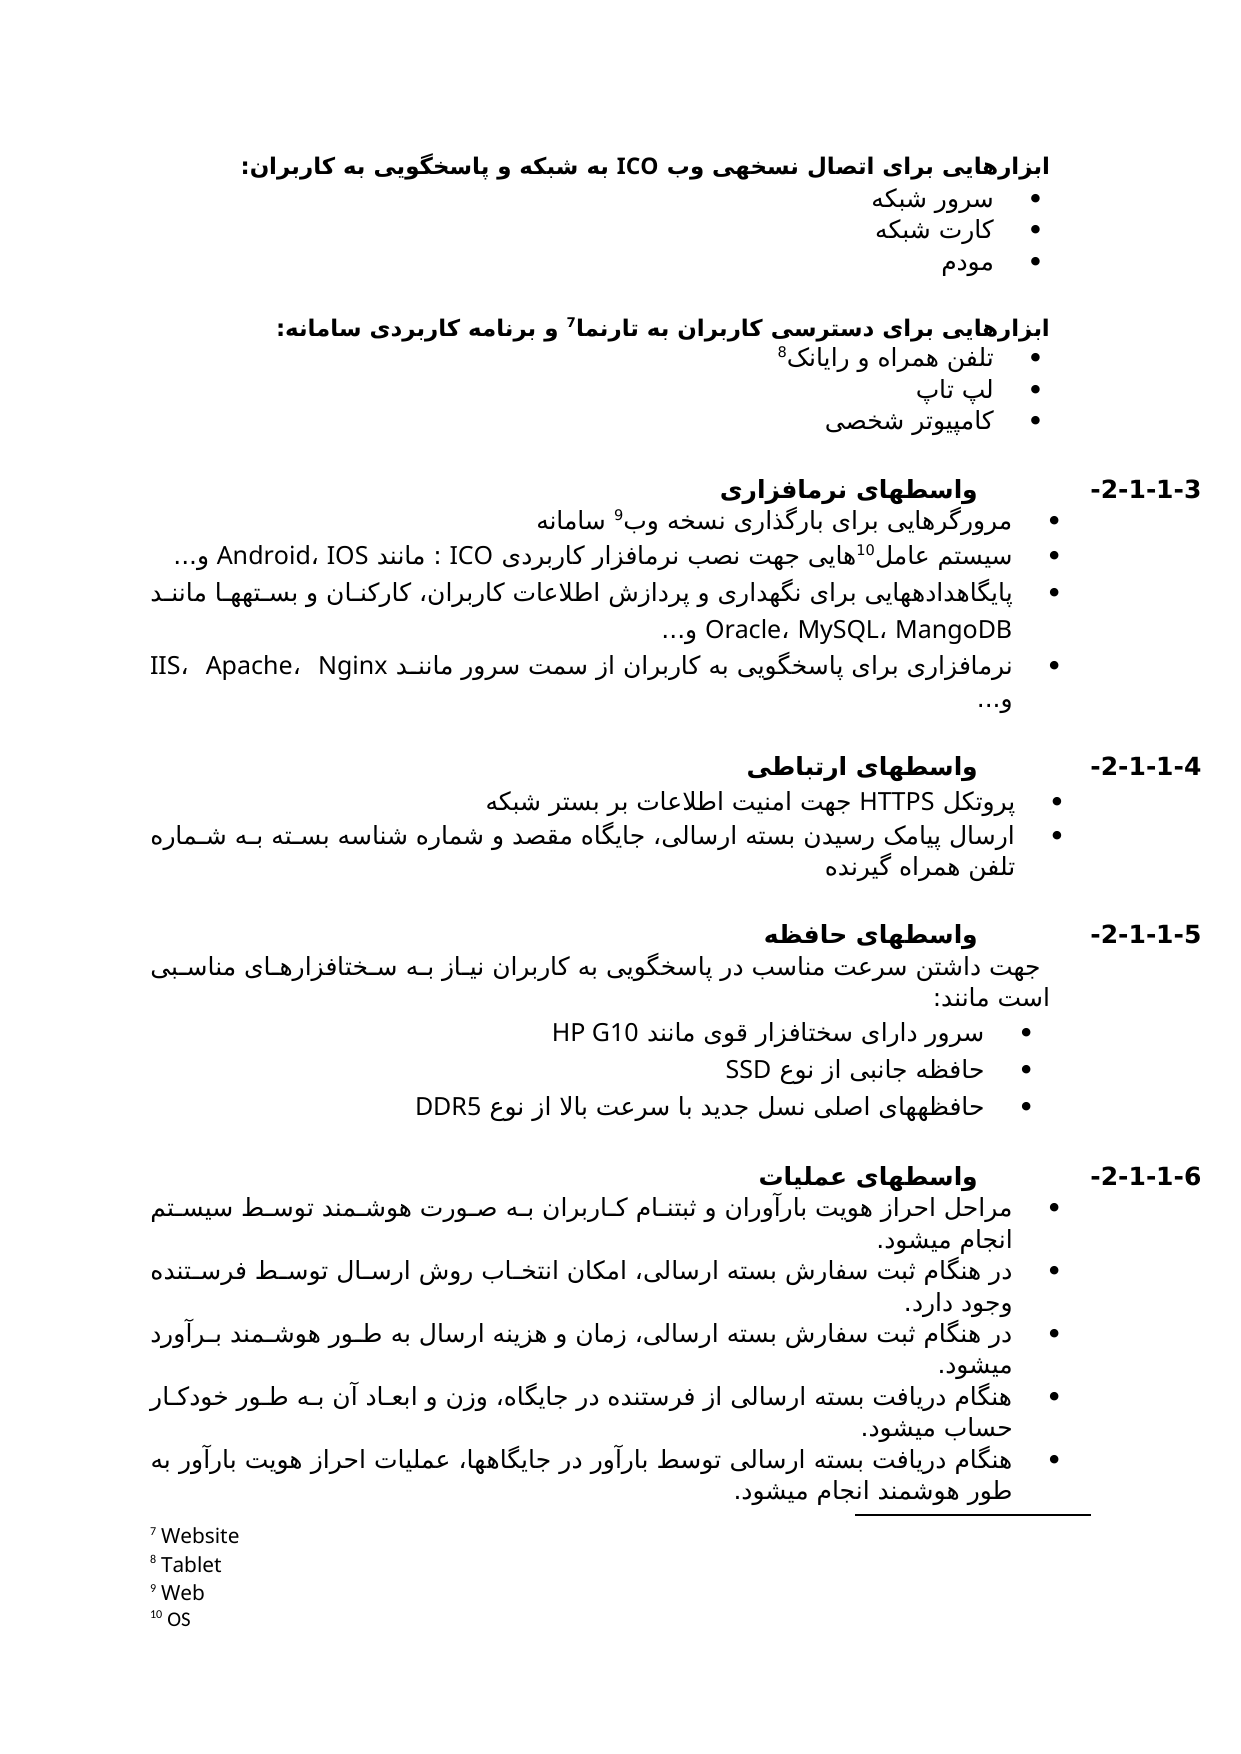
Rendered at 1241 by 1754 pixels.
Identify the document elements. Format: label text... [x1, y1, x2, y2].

list سرور دارای سختافزار قوی مانند HP G10 [150, 1015, 1022, 1049]
list واسطهای ارتباطی [150, 753, 1090, 782]
list مرورگرهایی برای بارگذاری نسخه وب سامانه [150, 506, 1050, 535]
list ابزارهایی برای دسترسی کاربران به تارنما و برنامه کاربردی سامانه: [150, 315, 1050, 342]
list واسطهای حافظه [150, 921, 1090, 950]
list ابزارهایی برای اتصال نسخهی وب ICO به شبکه و پاسخگویی به کاربران: [150, 150, 1050, 181]
list پایگاهدادههایی برای نگهداری و پردازش اطلاعات کاربران، کارکنان و بستهها مانند Oracle، MySQL، MangoDB و... [150, 574, 1050, 645]
list تلفن همراه و رایانک [150, 344, 1031, 373]
list نرمافزاری برای پاسخگویی به کاربران از سمت سرور مانند IIS، Apache، Nginx و... [150, 648, 1050, 713]
list واسطهای نرمافزاری [150, 475, 1090, 504]
list کارت شبکه [150, 215, 1031, 244]
list پروتکل HTTPS جهت امنیت اطلاعات بر بستر شبکه [150, 784, 1053, 818]
list حافظههای اصلی نسل جدید با سرعت بالا از نوع DDR5 [150, 1088, 1022, 1122]
list در هنگام ثبت سفارش بسته ارسالی، زمان و هزینه ارسال به طور هوشمند برآورد میشود. [150, 1319, 1050, 1380]
list لپ تاپ [150, 375, 1031, 404]
list سیستم عاملهایی جهت نصب نرمافزار کاربردی ICO : مانند Android، IOS و... [150, 538, 1050, 572]
list مراحل احراز هویت بارآوران و ثبتنام کاربران به صورت هوشمند توسط سیستم انجام میشود. [150, 1193, 1050, 1254]
list مودم [150, 247, 1031, 276]
list کامپیوتر شخصی [150, 407, 1031, 436]
list ارسال پیامک رسیدن بسته ارسالی، جایگاه مقصد و شماره شناسه بسته به شماره تلفن همراه گیرنده [150, 821, 1053, 881]
list هنگام دریافت بسته ارسالی از فرستنده در جایگاه، وزن و ابعاد آن به طور خودکار حساب میشود. [150, 1382, 1050, 1443]
list هنگام دریافت بسته ارسالی توسط بارآور در جایگاهها، عملیات احراز هویت بارآور به طور هوشمند انجام میشود. [150, 1445, 1050, 1506]
list حافظه جانبی از نوع SSD [150, 1052, 1022, 1086]
list سرور شبکه [150, 184, 1031, 213]
list جهت داشتن سرعت مناسب در پاسخگویی به کاربران نیاز به سختافزارهای مناسبی است مانند: [150, 952, 1050, 1013]
list در هنگام ثبت سفارش بسته ارسالی، امکان انتخاب روش ارسال توسط فرستنده وجود دارد. [150, 1256, 1050, 1317]
list واسطهای عملیات [150, 1162, 1090, 1191]
